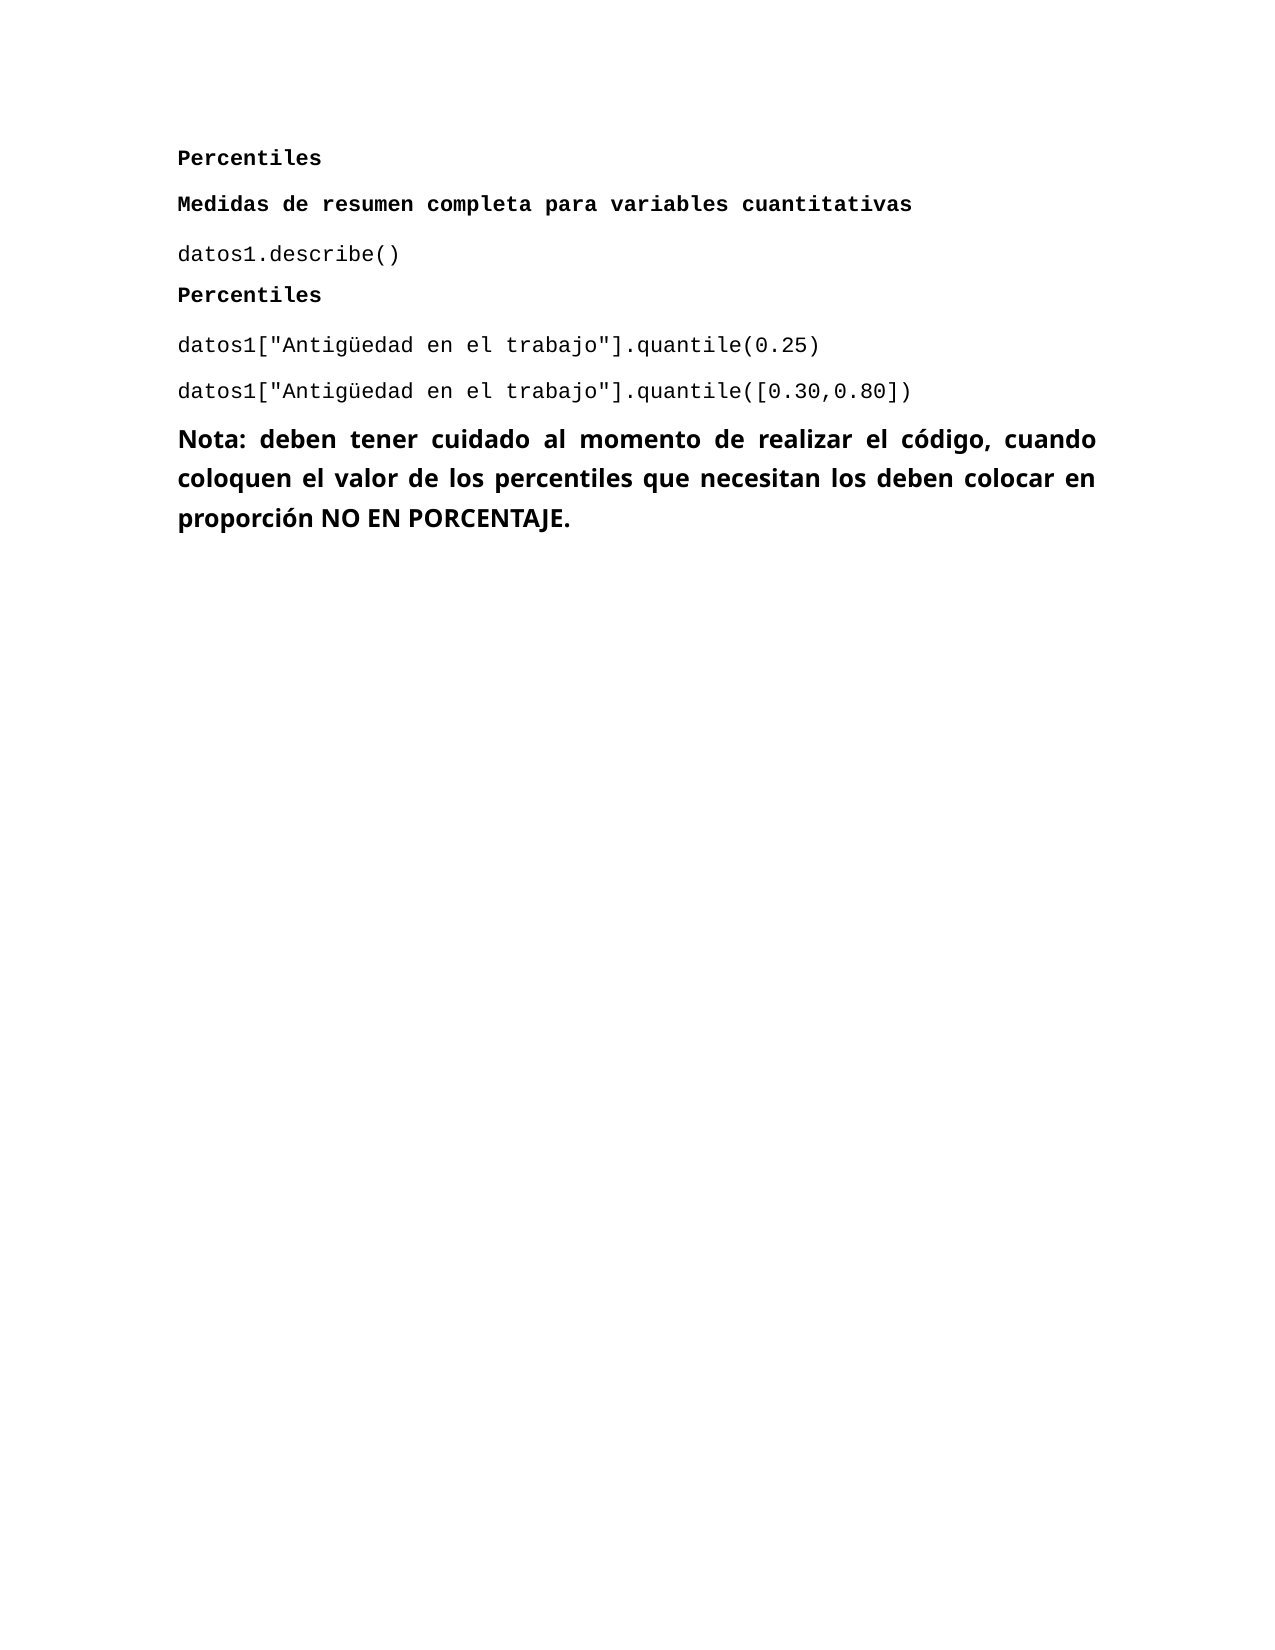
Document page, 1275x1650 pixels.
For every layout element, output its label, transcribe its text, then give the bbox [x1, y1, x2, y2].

text Medidas de resumen completa para variables cuantitativas [177, 193, 1098, 217]
text datos1["Antigüedad en el trabajo"].quantile(0.25) [177, 329, 1098, 359]
text Nota: deben tener cuidado al momento de realizar el código, cuando coloquen el valor de los percentiles que necesitan los deben colocar en proporción NO EN PORCENTAJE. [177, 422, 1098, 534]
text Percentiles [177, 284, 1098, 309]
text datos1.describe() [177, 238, 1098, 267]
text Percentiles [177, 148, 1098, 172]
text datos1["Antigüedad en el trabajo"].quantile([0.30,0.80]) [177, 376, 1098, 405]
